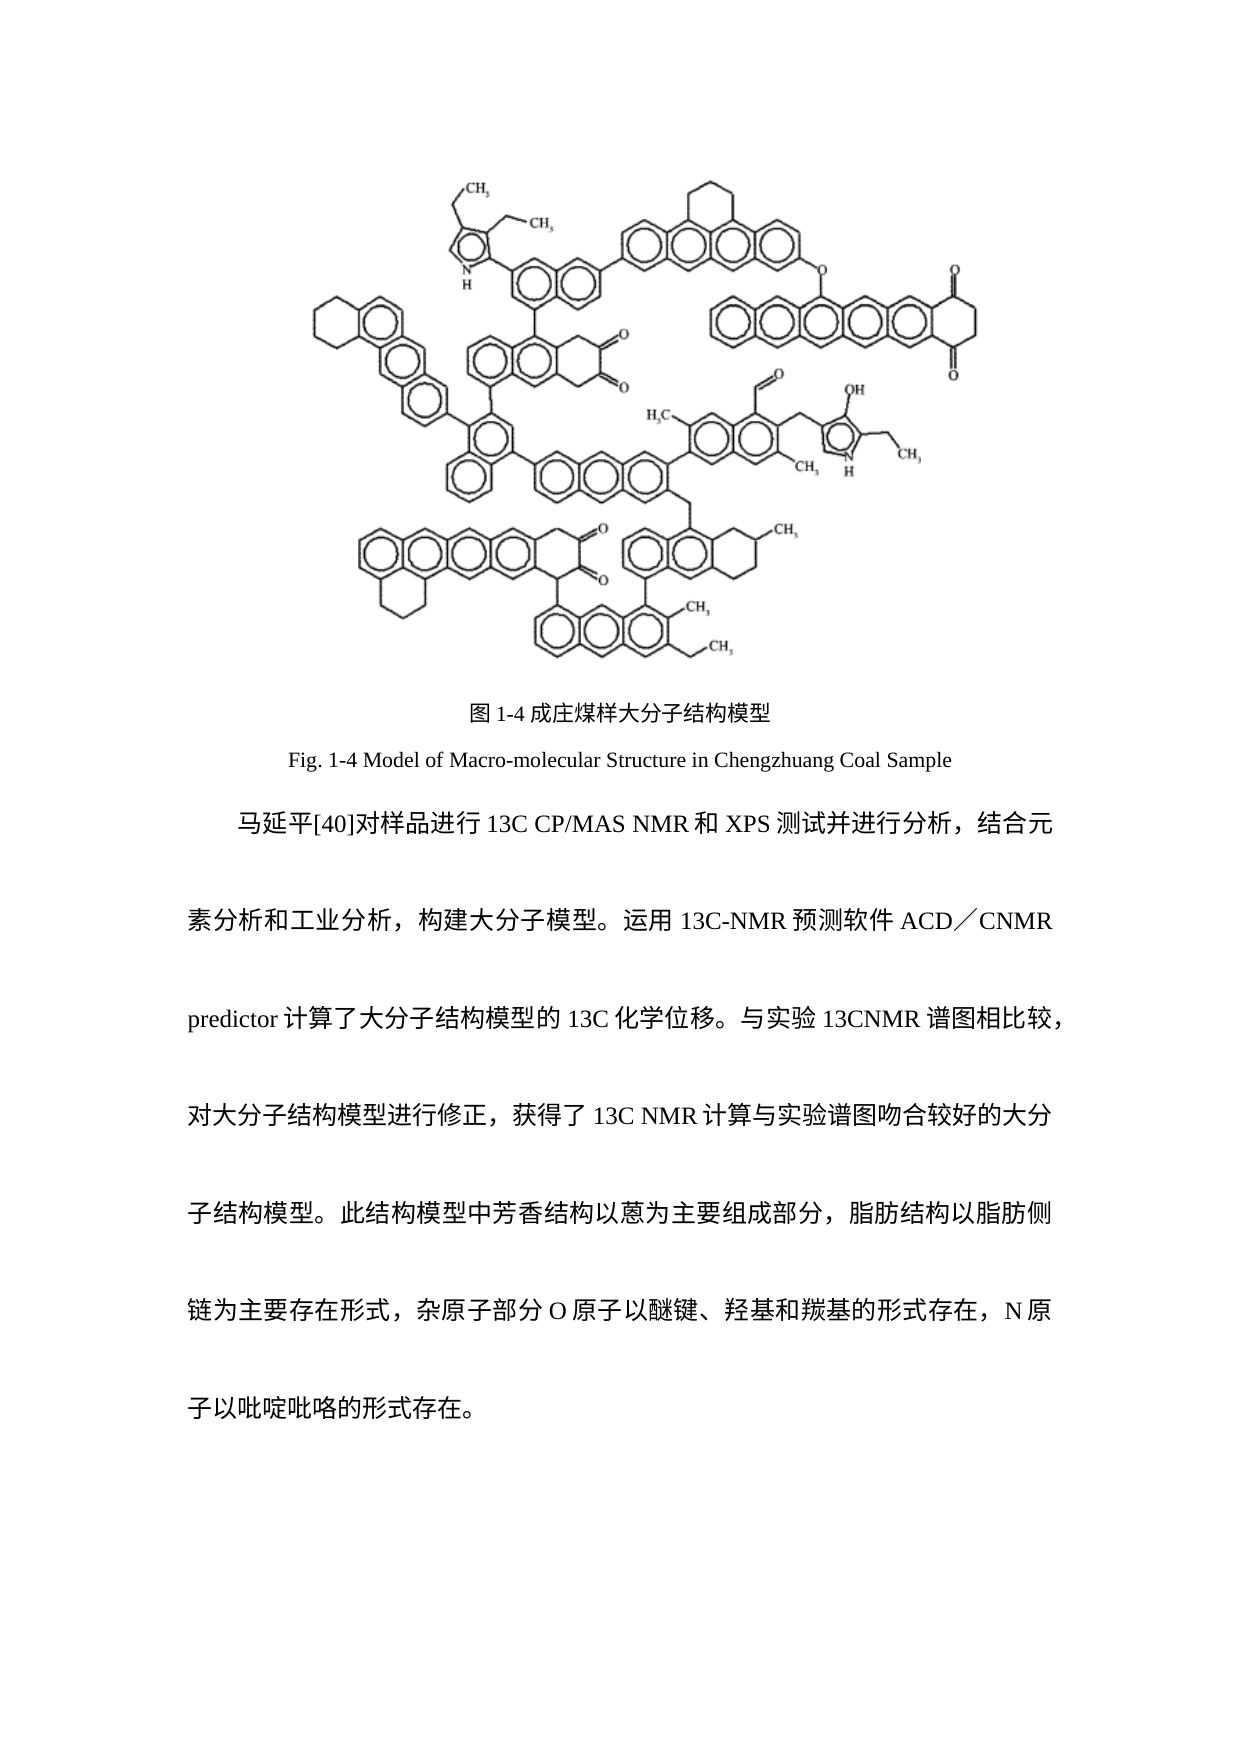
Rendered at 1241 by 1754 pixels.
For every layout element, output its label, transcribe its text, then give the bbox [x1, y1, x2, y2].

text 图1-4 成庄煤样大分子结构模型 [187, 695, 1053, 728]
text 马延平[40]对样品进行13C CP/MAS NMR和XPS测试并进行分析，结合元素分析和工业分析，构建大分子模型。运用13C-NMR预测软件ACD／CNMR predictor计算了大分子结构模型的13C化学位移。与实验13CNMR谱图相比较，对大分子结构模型进行修正，获得了13C NMR计算与实验谱图吻合较好的大分子结构模型。此结构模型中芳香结构以蒽为主要组成部分，脂肪结构以脂肪侧链为主要存在形式，杂原子部分O原子以醚键、羟基和羰基的形式存在，N原子以吡啶吡咯的形式存在。 [187, 789, 1053, 1439]
picture [299, 162, 985, 682]
text Fig. 1-4 Model of Macro-molecular Structure in Chengzhuang Coal Sample [187, 744, 1053, 776]
